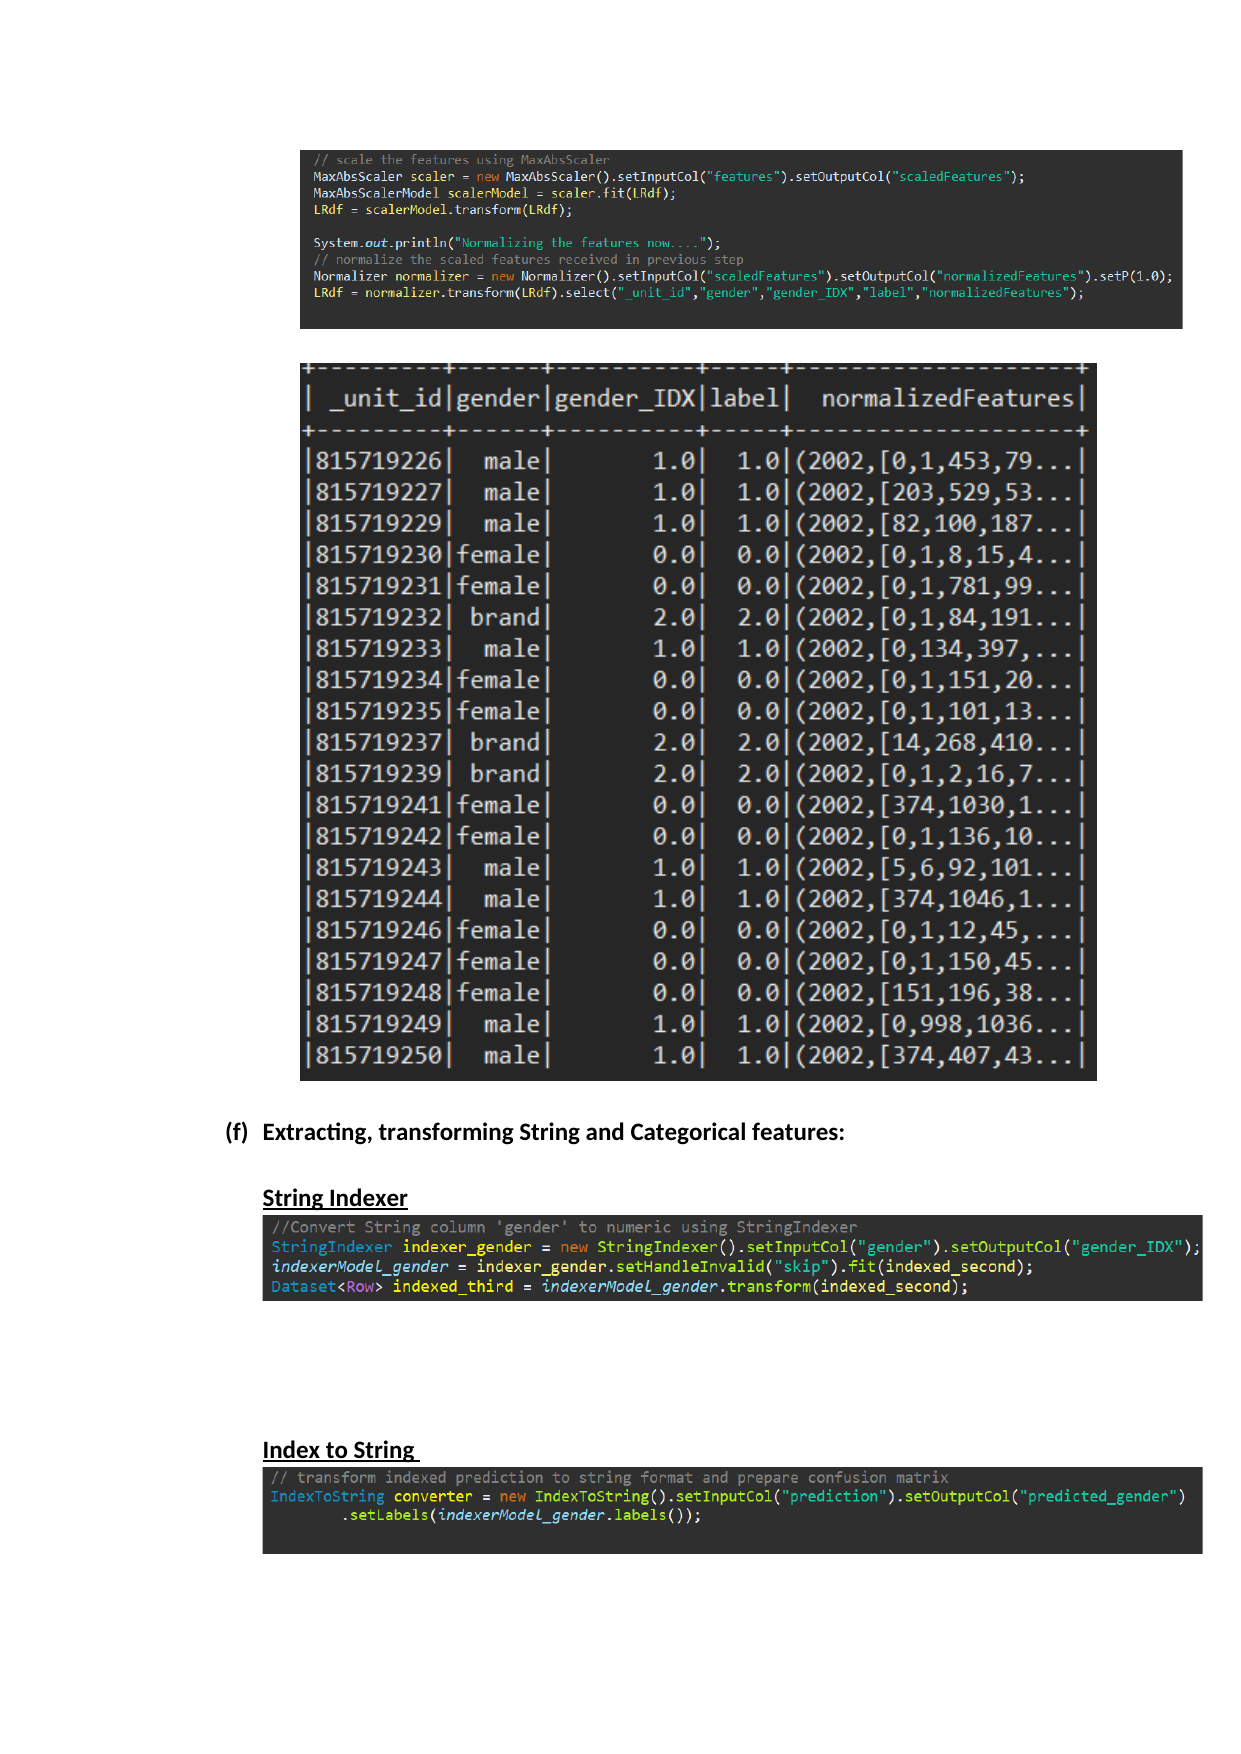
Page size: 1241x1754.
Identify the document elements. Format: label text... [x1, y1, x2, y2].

picture [300, 363, 1097, 1081]
picture [300, 150, 1183, 329]
picture [262, 1215, 1203, 1301]
list Extracting, transforming String and Categorical features: [225, 1116, 1090, 1147]
picture [262, 1467, 1203, 1554]
list Index to String [262, 1434, 1090, 1464]
list String Indexer [262, 1182, 1090, 1212]
